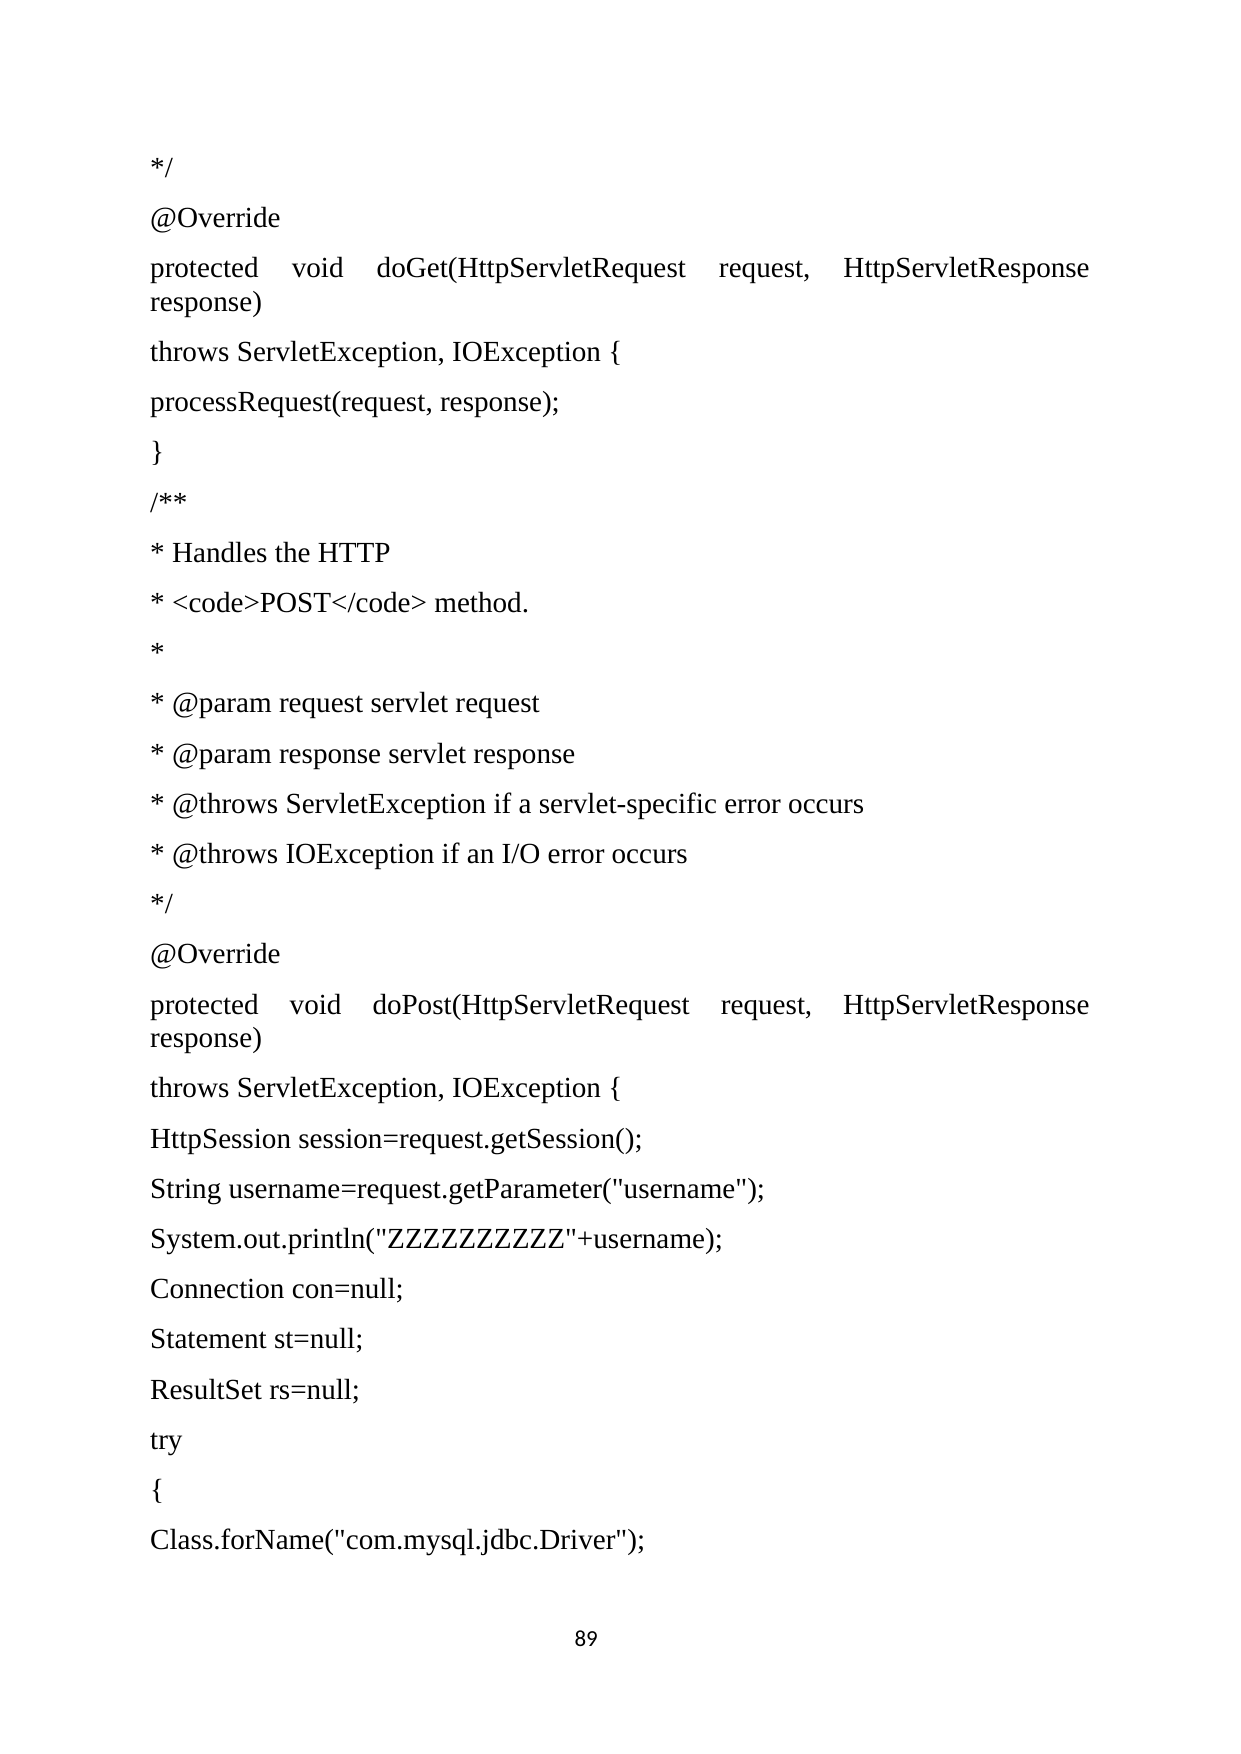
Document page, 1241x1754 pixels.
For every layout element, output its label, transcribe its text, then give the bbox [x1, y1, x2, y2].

text String username=request.getParameter("username"); [150, 1171, 1090, 1204]
text @Override [150, 200, 1090, 234]
text throws ServletException, IOException { [150, 1071, 1090, 1104]
text Statement st=null; [150, 1322, 1090, 1355]
text * @throws IOException if an I/O error occurs [150, 836, 1090, 870]
text */ [150, 886, 1090, 920]
text * [150, 635, 1090, 669]
text * @param response servlet response [150, 736, 1090, 769]
text { [150, 1472, 1090, 1506]
text Class.forName("com.mysql.jdbc.Driver"); [150, 1522, 1090, 1556]
text protected void doPost(HttpServletRequest request, HttpServletResponse response) [150, 987, 1090, 1054]
text throws ServletException, IOException { [150, 334, 1090, 368]
text * @param request servlet request [150, 686, 1090, 719]
text * <code>POST</code> method. [150, 585, 1090, 619]
text ResultSet rs=null; [150, 1372, 1090, 1405]
text processRequest(request, response); [150, 384, 1090, 418]
text } [150, 434, 1090, 468]
text */ [150, 150, 1090, 183]
text @Override [150, 937, 1090, 970]
text protected void doGet(HttpServletRequest request, HttpServletResponse response) [150, 250, 1090, 317]
text HttpSession session=request.getSession(); [150, 1121, 1090, 1154]
text System.out.println("ZZZZZZZZZZ"+username); [150, 1221, 1090, 1255]
text * Handles the HTTP [150, 535, 1090, 568]
text try [150, 1422, 1090, 1456]
text /** [150, 485, 1090, 518]
text * @throws ServletException if a servlet-specific error occurs [150, 786, 1090, 819]
text Connection con=null; [150, 1271, 1090, 1305]
